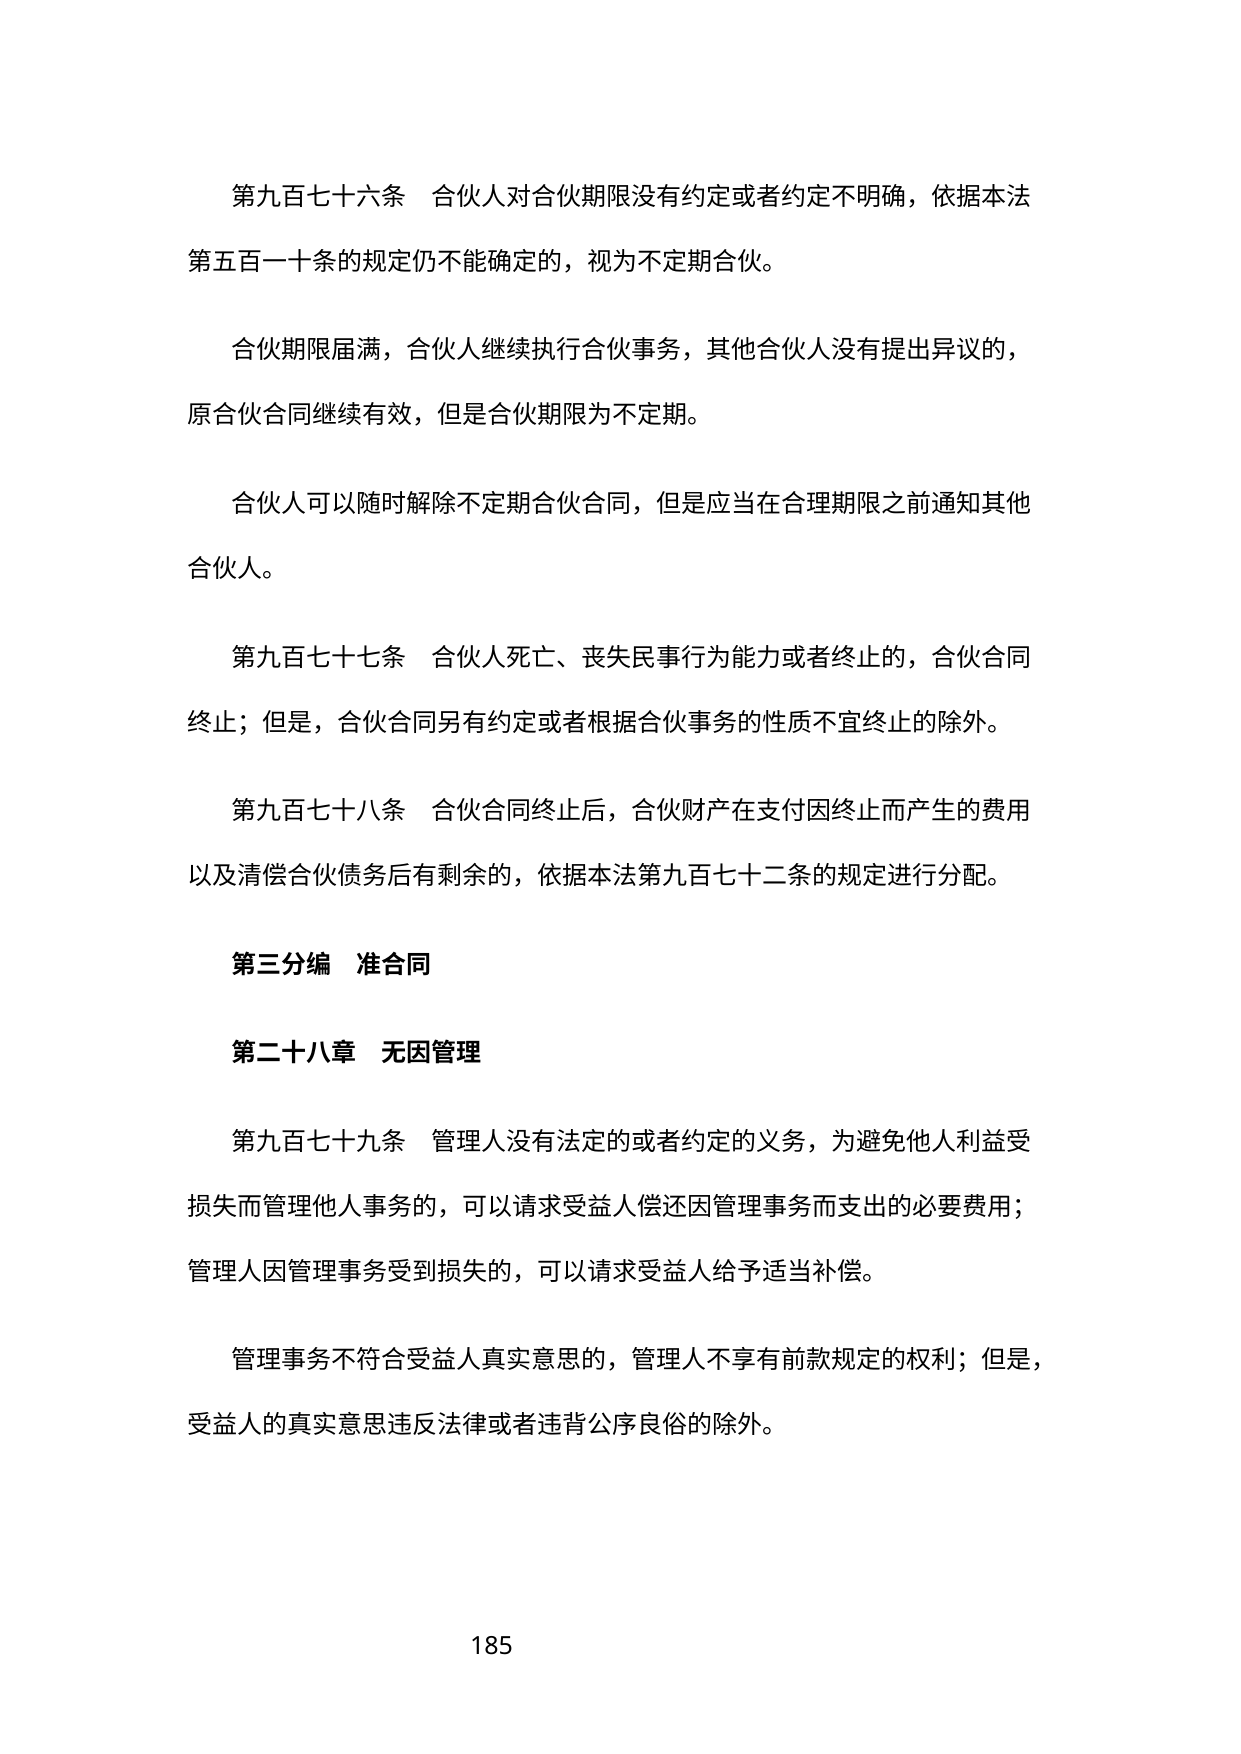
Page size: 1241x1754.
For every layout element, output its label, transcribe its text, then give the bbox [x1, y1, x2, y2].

text 第九百七十七条 合伙人死亡、丧失民事行为能力或者终止的，合伙合同终止；但是，合伙合同另有约定或者根据合伙事务的性质不宜终止的除外。 [187, 623, 1053, 753]
text 合伙期限届满，合伙人继续执行合伙事务，其他合伙人没有提出异议的，原合伙合同继续有效，但是合伙期限为不定期。 [187, 316, 1053, 446]
text 第九百七十九条 管理人没有法定的或者约定的义务，为避免他人利益受损失而管理他人事务的，可以请求受益人偿还因管理事务而支出的必要费用；管理人因管理事务受到损失的，可以请求受益人给予适当补偿。 [187, 1107, 1053, 1302]
text 合伙人可以随时解除不定期合伙合同，但是应当在合理期限之前通知其他合伙人。 [187, 469, 1053, 599]
text 管理事务不符合受益人真实意思的，管理人不享有前款规定的权利；但是，受益人的真实意思违反法律或者违背公序良俗的除外。 [187, 1325, 1053, 1455]
text 第三分编 准合同 [187, 930, 1053, 995]
text 第九百七十八条 合伙合同终止后，合伙财产在支付因终止而产生的费用以及清偿合伙债务后有剩余的，依据本法第九百七十二条的规定进行分配。 [187, 776, 1053, 906]
text 第九百七十六条 合伙人对合伙期限没有约定或者约定不明确，依据本法第五百一十条的规定仍不能确定的，视为不定期合伙。 [187, 162, 1053, 292]
text 第二十八章 无因管理 [187, 1018, 1053, 1083]
